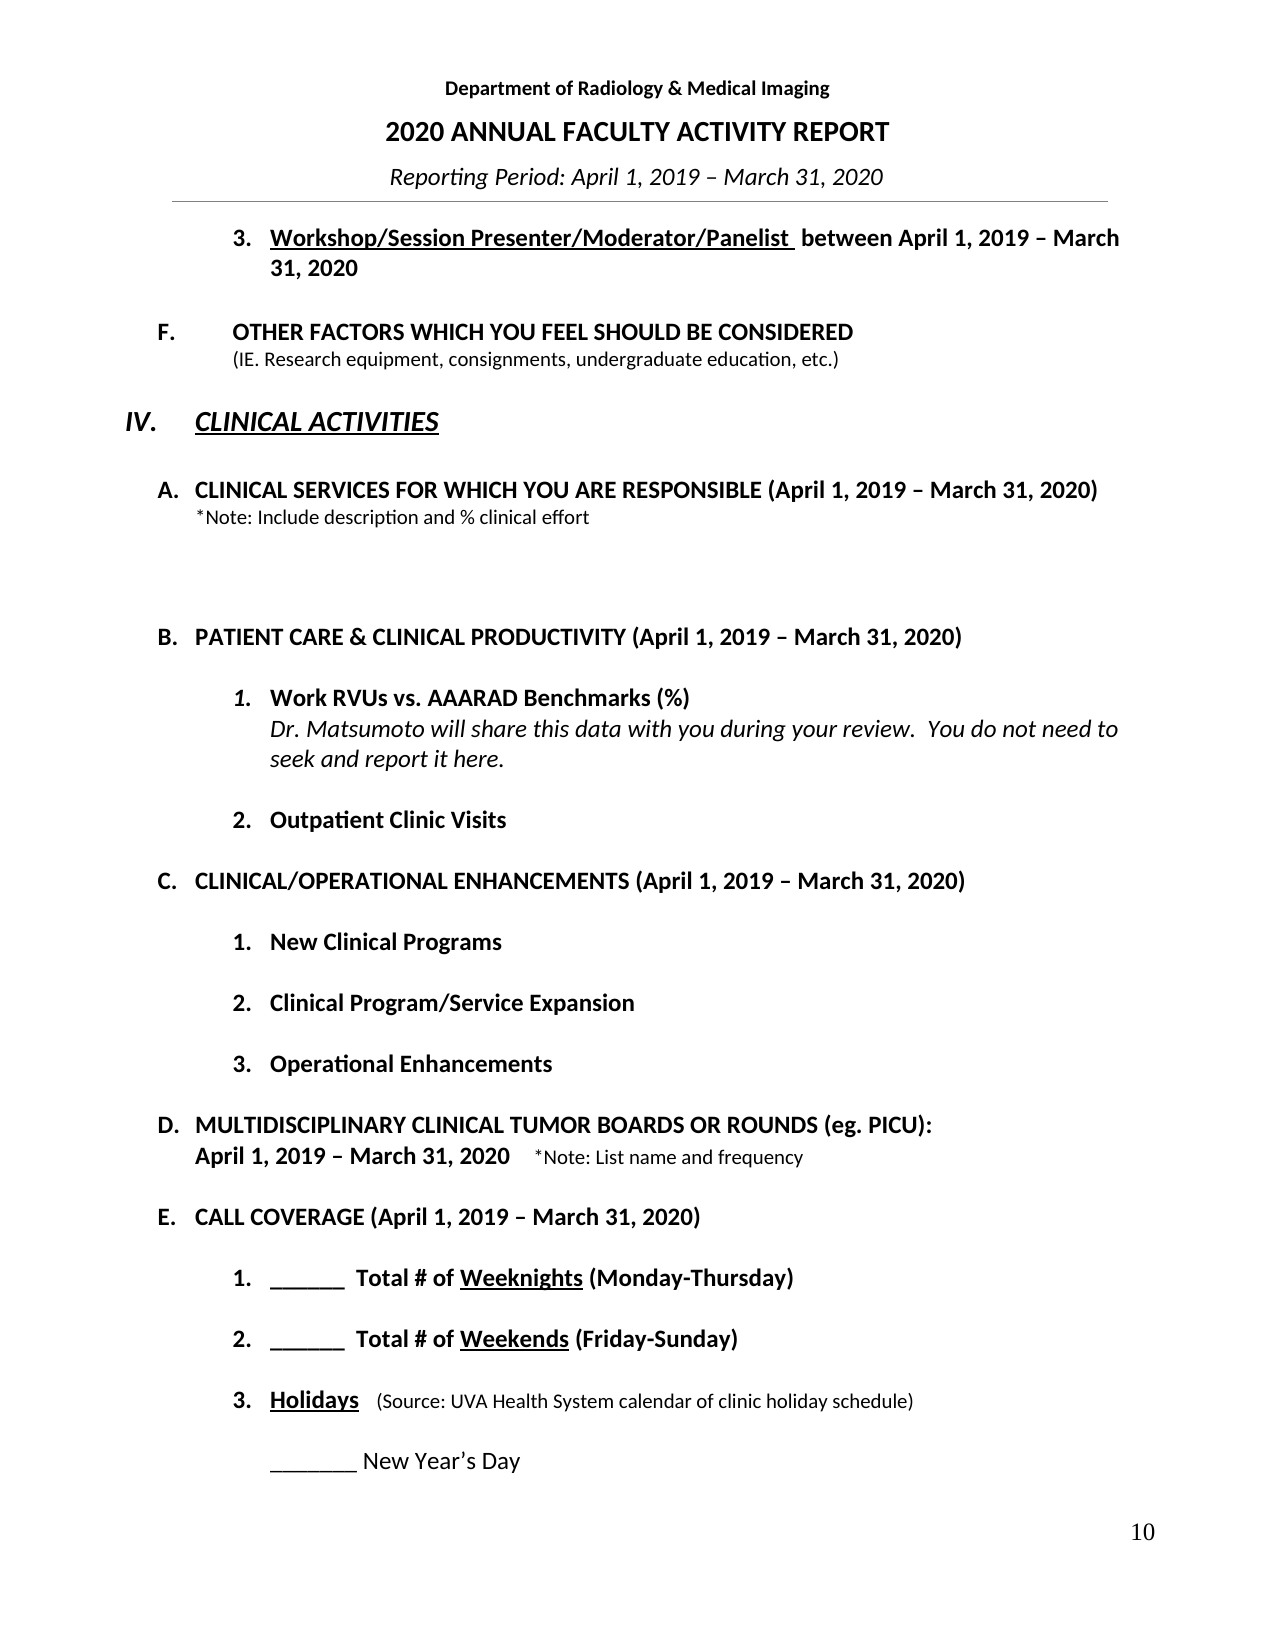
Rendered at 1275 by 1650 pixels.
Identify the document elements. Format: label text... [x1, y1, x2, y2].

list Workshop/Session Presenter/Moderator/Panelist between April 1, 2019 – March 31, 2020 [232, 222, 1155, 283]
text April 1, 2019 – March 31, 2020 *Note: List name and frequency [195, 1140, 1155, 1171]
list Operational Enhancements [232, 1049, 1155, 1079]
list ______ Total # of Weekends (Friday-Sunday) [232, 1323, 1155, 1354]
list MULTIDISCIPLINARY CLINICAL TUMOR BOARDS OR ROUNDS (eg. PICU): [157, 1110, 1155, 1140]
list New Clinical Programs [232, 927, 1155, 957]
text (IE. Research equipment, consignments, undergraduate education, etc.) [232, 347, 1155, 372]
list Outpatient Clinic Visits [232, 804, 1155, 835]
text *Note: Include description and % clinical effort [195, 504, 1155, 530]
list Work RVUs vs. AAARAD Benchmarks (%) [232, 682, 1155, 713]
list OTHER FACTORS WHICH YOU FEEL SHOULD BE CONSIDERED [157, 316, 1155, 347]
list ______ Total # of Weeknights (Monday-Thursday) [232, 1262, 1155, 1293]
list Dr. Matsumoto will share this data with you during your review. You do not need to seek and report it here. [270, 713, 1155, 774]
list CLINICAL/OPERATIONAL ENHANCEMENTS (April 1, 2019 – March 31, 2020) [157, 866, 1155, 896]
list PATIENT CARE & CLINICAL PRODUCTIVITY (April 1, 2019 – March 31, 2020) [157, 621, 1155, 652]
list CLINICAL ACTIVITIES [157, 403, 1155, 438]
list CLINICAL SERVICES FOR WHICH YOU ARE RESPONSIBLE (April 1, 2019 – March 31, 2020) [157, 474, 1155, 504]
list Clinical Program/Service Expansion [232, 988, 1155, 1018]
list Holidays (Source: UVA Health System calendar of clinic holiday schedule) [232, 1384, 1155, 1415]
list CALL COVERAGE (April 1, 2019 – March 31, 2020) [157, 1201, 1155, 1232]
text _______ New Year’s Day [195, 1445, 1155, 1476]
